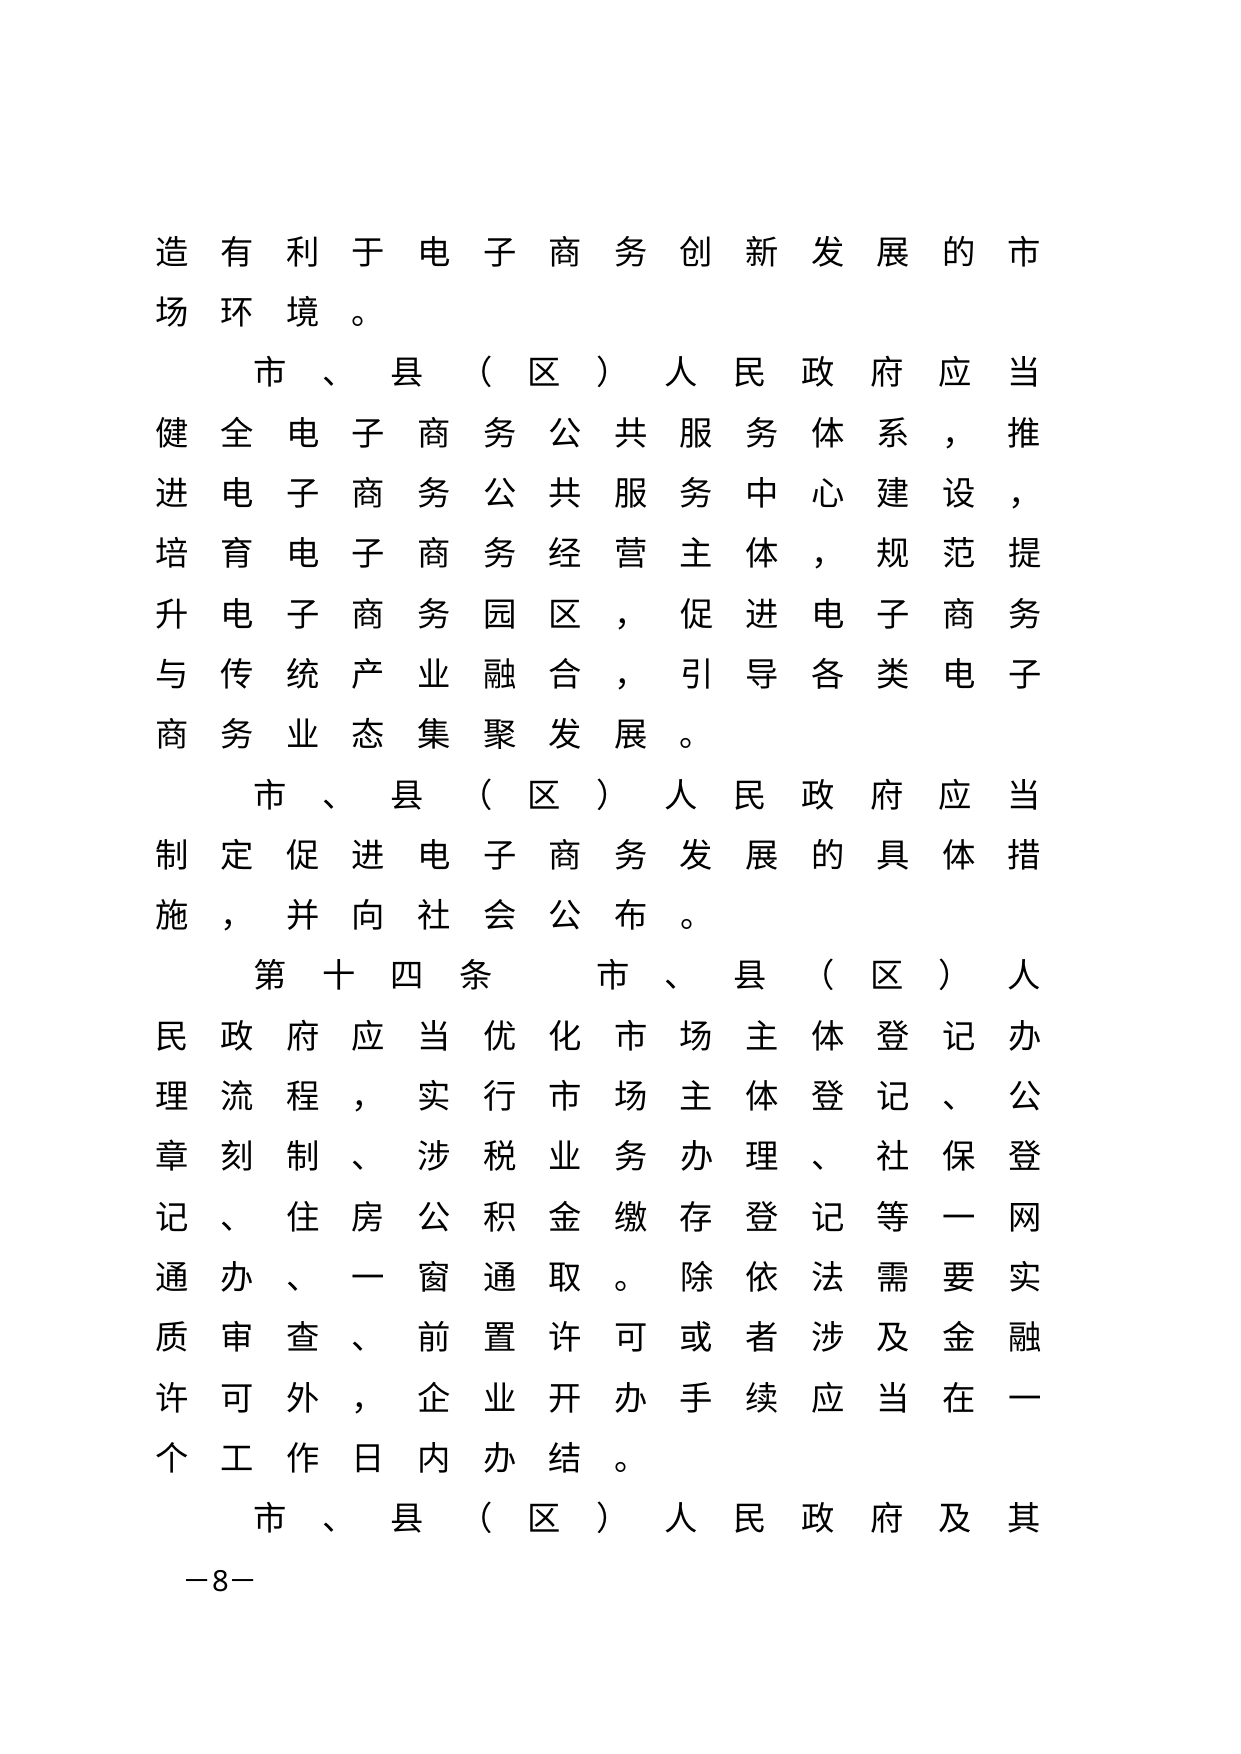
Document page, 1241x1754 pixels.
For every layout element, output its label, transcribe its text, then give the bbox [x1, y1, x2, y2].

text 第十四条 市、县（区）人民政府应当优化市场主体登记办理流程，实行市场主体登记、公章刻制、涉税业务办理、社保登记、住房公积金缴存登记等一网通办、一窗通取。除依法需要实质审查、前置许可或者涉及金融许可外，企业开办手续应当在一个工作日内办结。 [155, 943, 1073, 1486]
text 市、县（区）人民政府及其有关部门应当推进“证照分离”改革。除法律、行政法规另有规定外，涉企经营许可事项不得作为企业登记的前置条件。 [155, 1486, 1073, 1546]
text 第十三条 鼓励发展电子商务新业态，创新商业模式，促进电子商务技术研发和推广应用，推进电子商务诚信体系建设，营造有利于电子商务创新发展的市场环境。 [155, 219, 1073, 340]
text 市、县（区）人民政府应当制定促进电子商务发展的具体措施，并向社会公布。 [155, 762, 1073, 943]
text 市、县（区）人民政府应当健全电子商务公共服务体系，推进电子商务公共服务中心建设，培育电子商务经营主体，规范提升电子商务园区，促进电子商务与传统产业融合，引导各类电子商务业态集聚发展。 [155, 340, 1073, 762]
